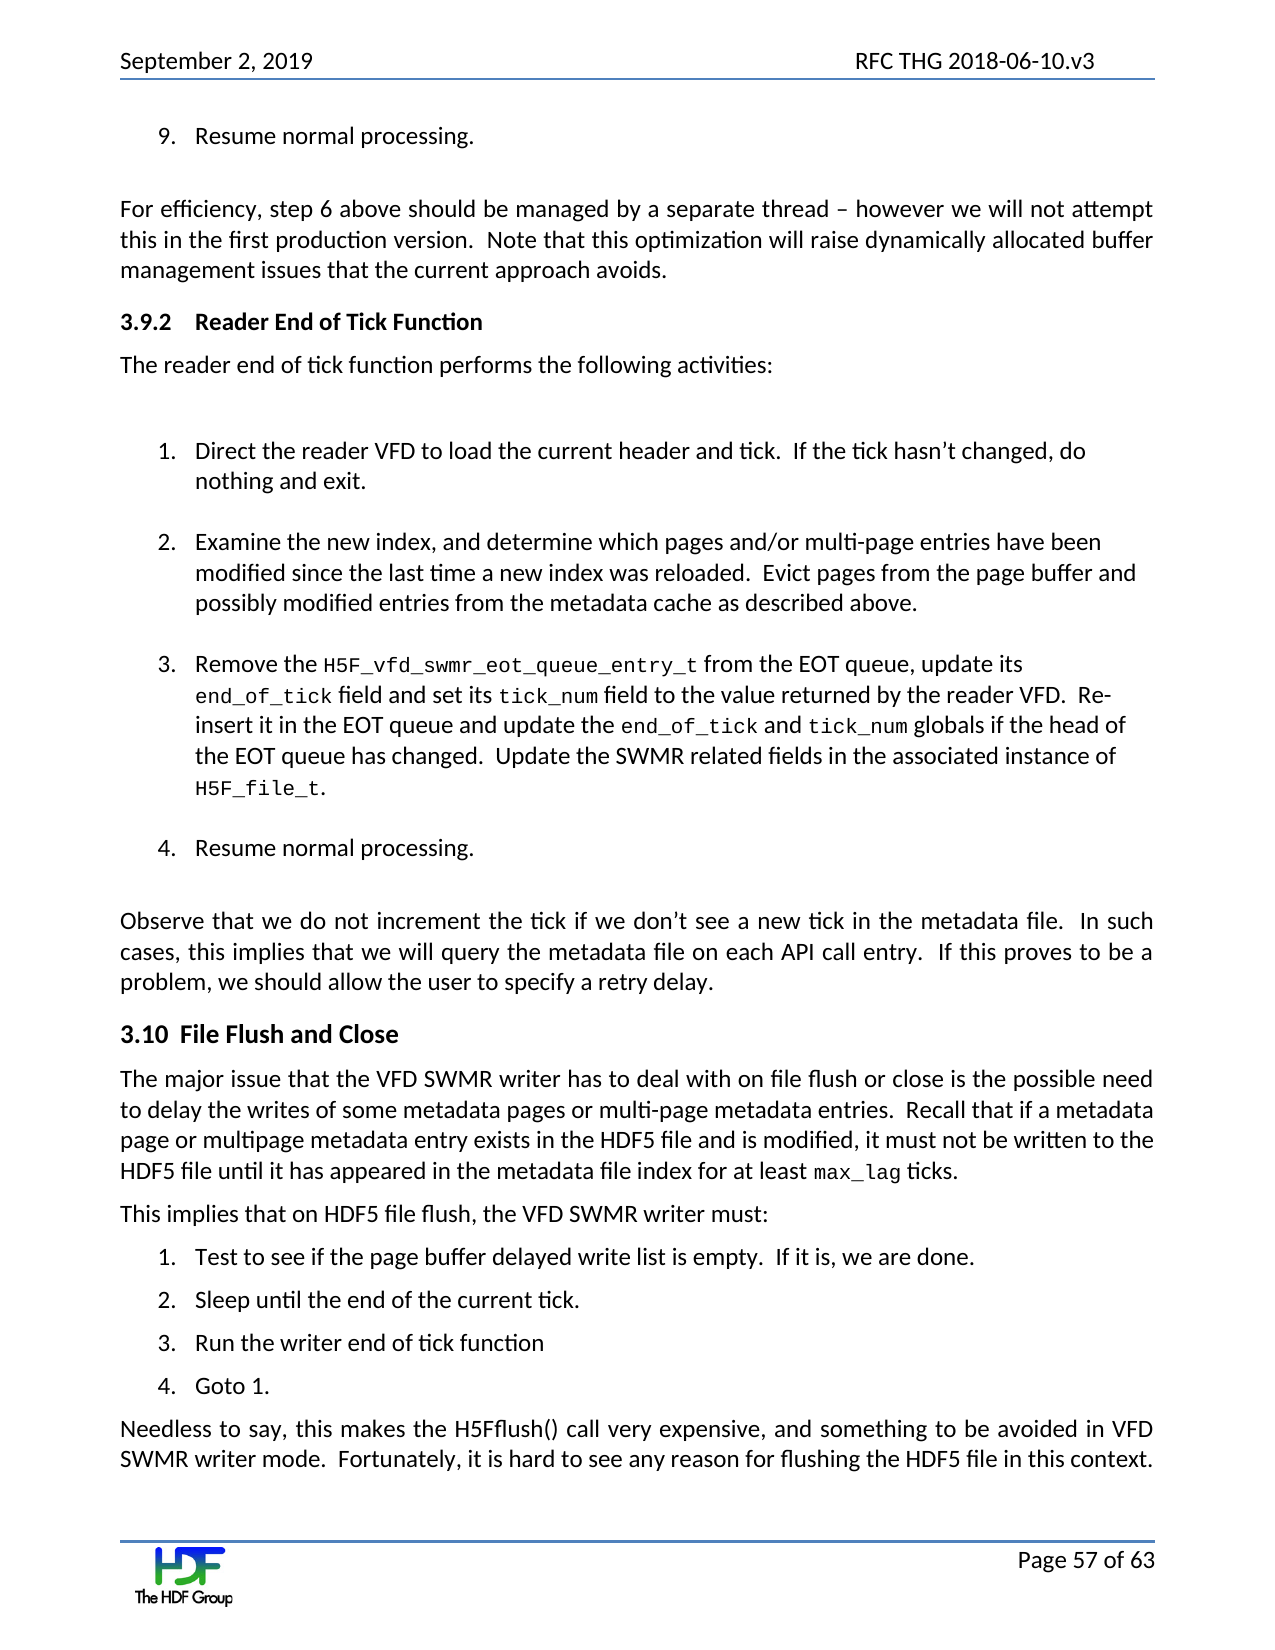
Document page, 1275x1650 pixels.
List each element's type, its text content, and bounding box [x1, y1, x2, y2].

list Sleep until the end of the current tick. [157, 1284, 1155, 1314]
subtitle Reader End of Tick Function [120, 306, 1155, 336]
list Direct the reader VFD to load the current header and tick. If the tick hasn’t changed, do nothing and exit. [157, 435, 1155, 496]
subtitle File Flush and Close [120, 1018, 1155, 1051]
list Remove the H5F_vfd_swmr_eot_queue_entry_t from the EOT queue, update its end_of_tick field and set its tick_num field to the value returned by the reader VFD. Re-insert it in the EOT queue and update the end_of_tick and tick_num globals if the head of the EOT queue has changed. Update the SWMR related fields in the associated instance of H5F_file_t. [157, 649, 1155, 801]
text Needless to say, this makes the H5Fflush() call very expensive, and something to be avoided in VFD SWMR writer mode. Fortunately, it is hard to see any reason for flushing the HDF5 file in this context. [120, 1413, 1155, 1474]
picture [135, 1547, 233, 1607]
text Observe that we do not increment the tick if we don’t see a new tick in the metadata file. In such cases, this implies that we will query the metadata file on each API call entry. If this proves to be a problem, we should allow the user to specify a retry delay. [120, 905, 1155, 997]
list Examine the new index, and determine which pages and/or multi-page entries have been modified since the last time a new index was reloaded. Evict pages from the page buffer and possibly modified entries from the metadata cache as described above. [157, 527, 1155, 618]
text The major issue that the VFD SWMR writer has to deal with on file flush or close is the possible need to delay the writes of some metadata pages or multi-page metadata entries. Recall that if a metadata page or multipage metadata entry exists in the HDF5 file and is modified, it must not be written to the HDF5 file until it has appeared in the metadata file index for at least max_lag ticks. [120, 1063, 1155, 1185]
list Test to see if the page buffer delayed write list is empty. If it is, we are done. [157, 1241, 1155, 1271]
list Goto 1. [157, 1370, 1155, 1400]
text This implies that on HDF5 file flush, the VFD SWMR writer must: [120, 1198, 1155, 1228]
text For efficiency, step 6 above should be managed by a separate thread – however we will not attempt this in the first production version. Note that this optimization will raise dynamically allocated buffer management issues that the current approach avoids. [120, 193, 1155, 285]
list Resume normal processing. [157, 832, 1155, 862]
text The reader end of tick function performs the following activities: [120, 349, 1155, 379]
list Resume normal processing. [157, 120, 1155, 151]
list Run the writer end of tick function [157, 1327, 1155, 1357]
